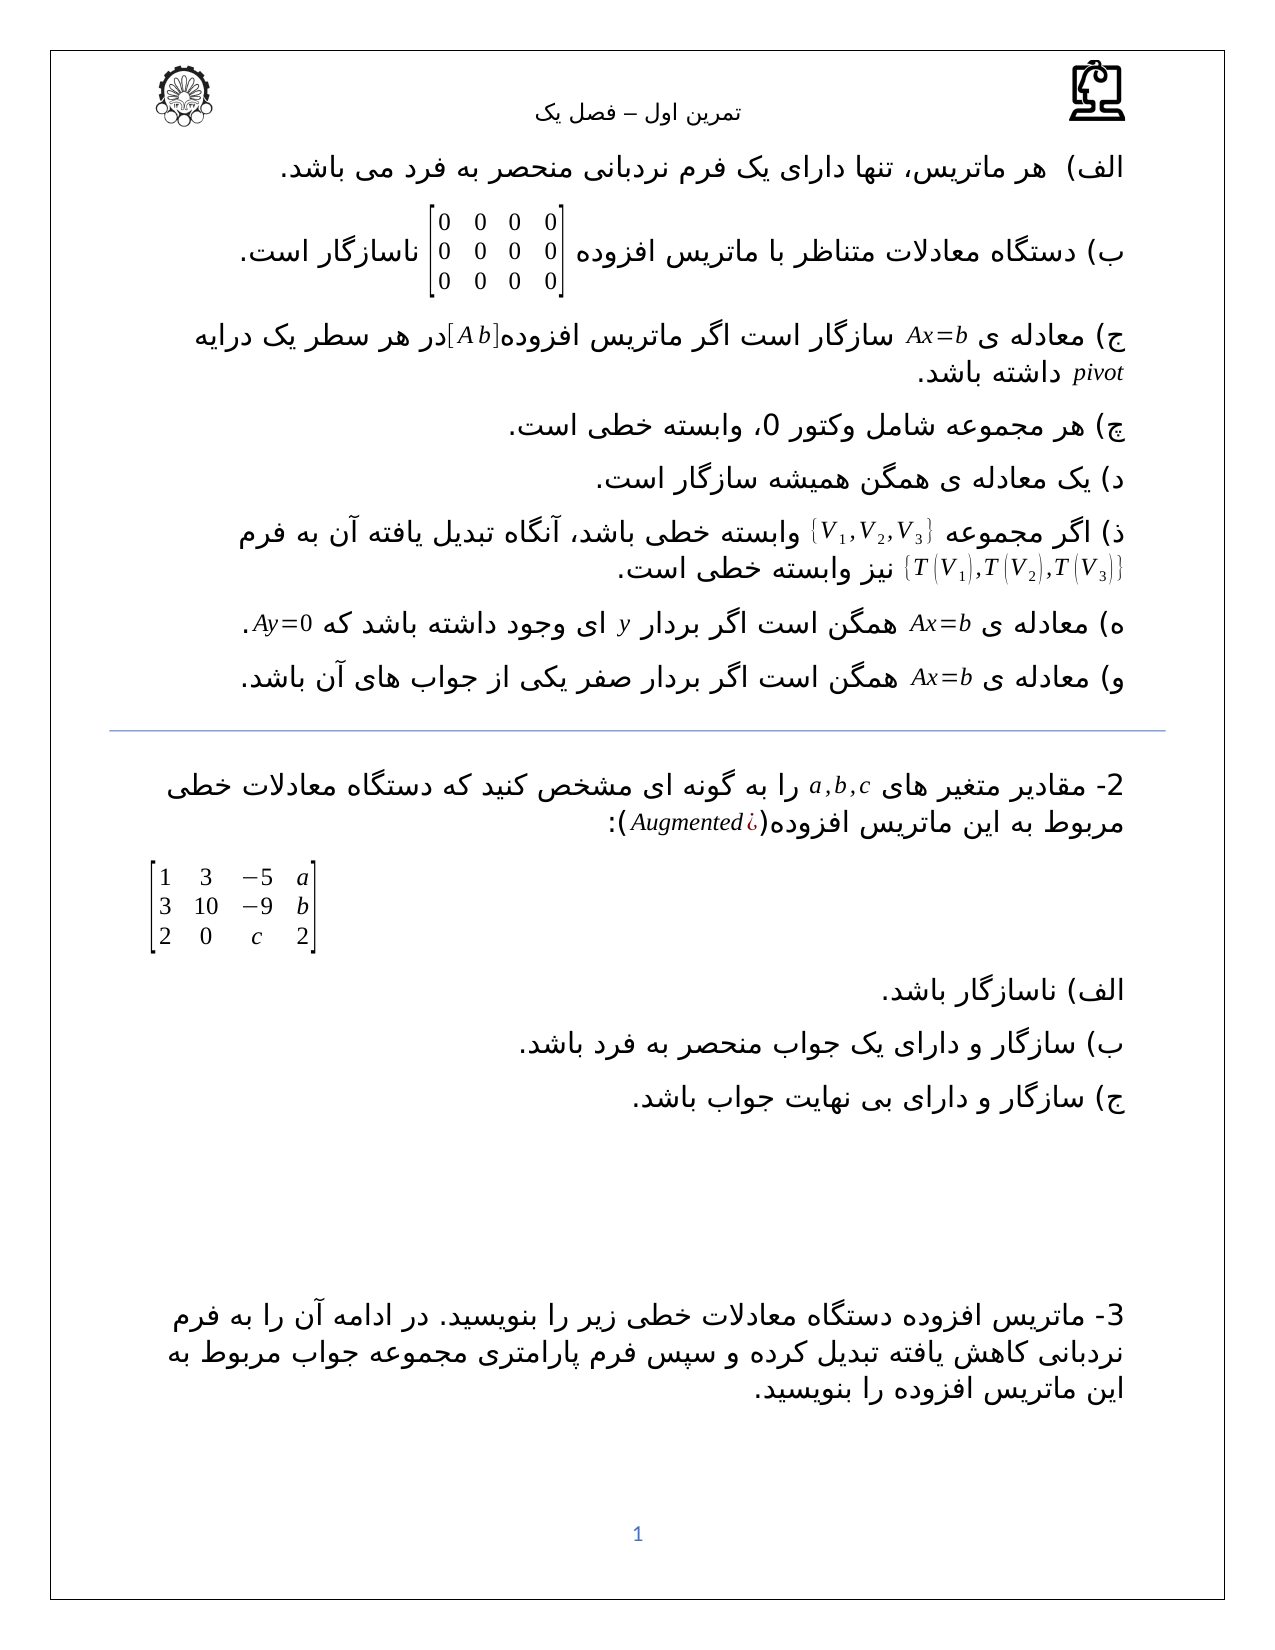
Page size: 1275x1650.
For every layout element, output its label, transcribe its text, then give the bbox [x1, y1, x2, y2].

text د) یک معادله ی همگن همیشه سازگار است. [150, 462, 1125, 496]
text ذ) اگر مجموعه وابسته خطی باشد، آنگاه تبدیل یافته آن به فرم نیز وابسته خطی است. [150, 515, 1125, 587]
text الف) هر ماتریس، تنها دارای یک فرم نردبانی منحصر به فرد می باشد. [150, 150, 1125, 184]
text ج) سازگار و دارای بی نهایت جواب باشد. [150, 1080, 1125, 1114]
text 2- مقادیر متغیر های را به گونه ای مشخص کنید که دستگاه معادلات خطی مربوط به این ماتریس افزوده(): [150, 768, 1125, 839]
text ه) معادله ی همگن است اگر بردار ای وجود داشته باشد که . [150, 607, 1125, 641]
picture [1069, 60, 1125, 121]
text ج) معادله ی سازگار است اگر ماتریس افزودهدر هر سطر یک درایه داشته باشد. [150, 318, 1125, 389]
text 3- ماتریس افزوده دستگاه معادلات خطی زیر را بنویسید. در ادامه آن را به فرم نردبانی کاهش یافته تبدیل کرده و سپس فرم پارامتری مجموعه جواب مربوط به این ماتریس افزوده را بنویسید. [150, 1298, 1125, 1406]
text ب) سازگار و دارای یک جواب منحصر به فرد باشد. [150, 1027, 1125, 1061]
text چ) هر مجموعه شامل وکتور 0، وابسته خطی است. [150, 408, 1125, 442]
text و) معادله ی همگن است اگر بردار صفر یکی از جواب های آن باشد. [150, 660, 1125, 694]
text ب) دستگاه معادلات متناظر با ماتریس افزوده ناسازگار است. [150, 203, 1125, 299]
picture [150, 61, 216, 127]
text الف) ناسازگار باشد. [150, 973, 1125, 1007]
